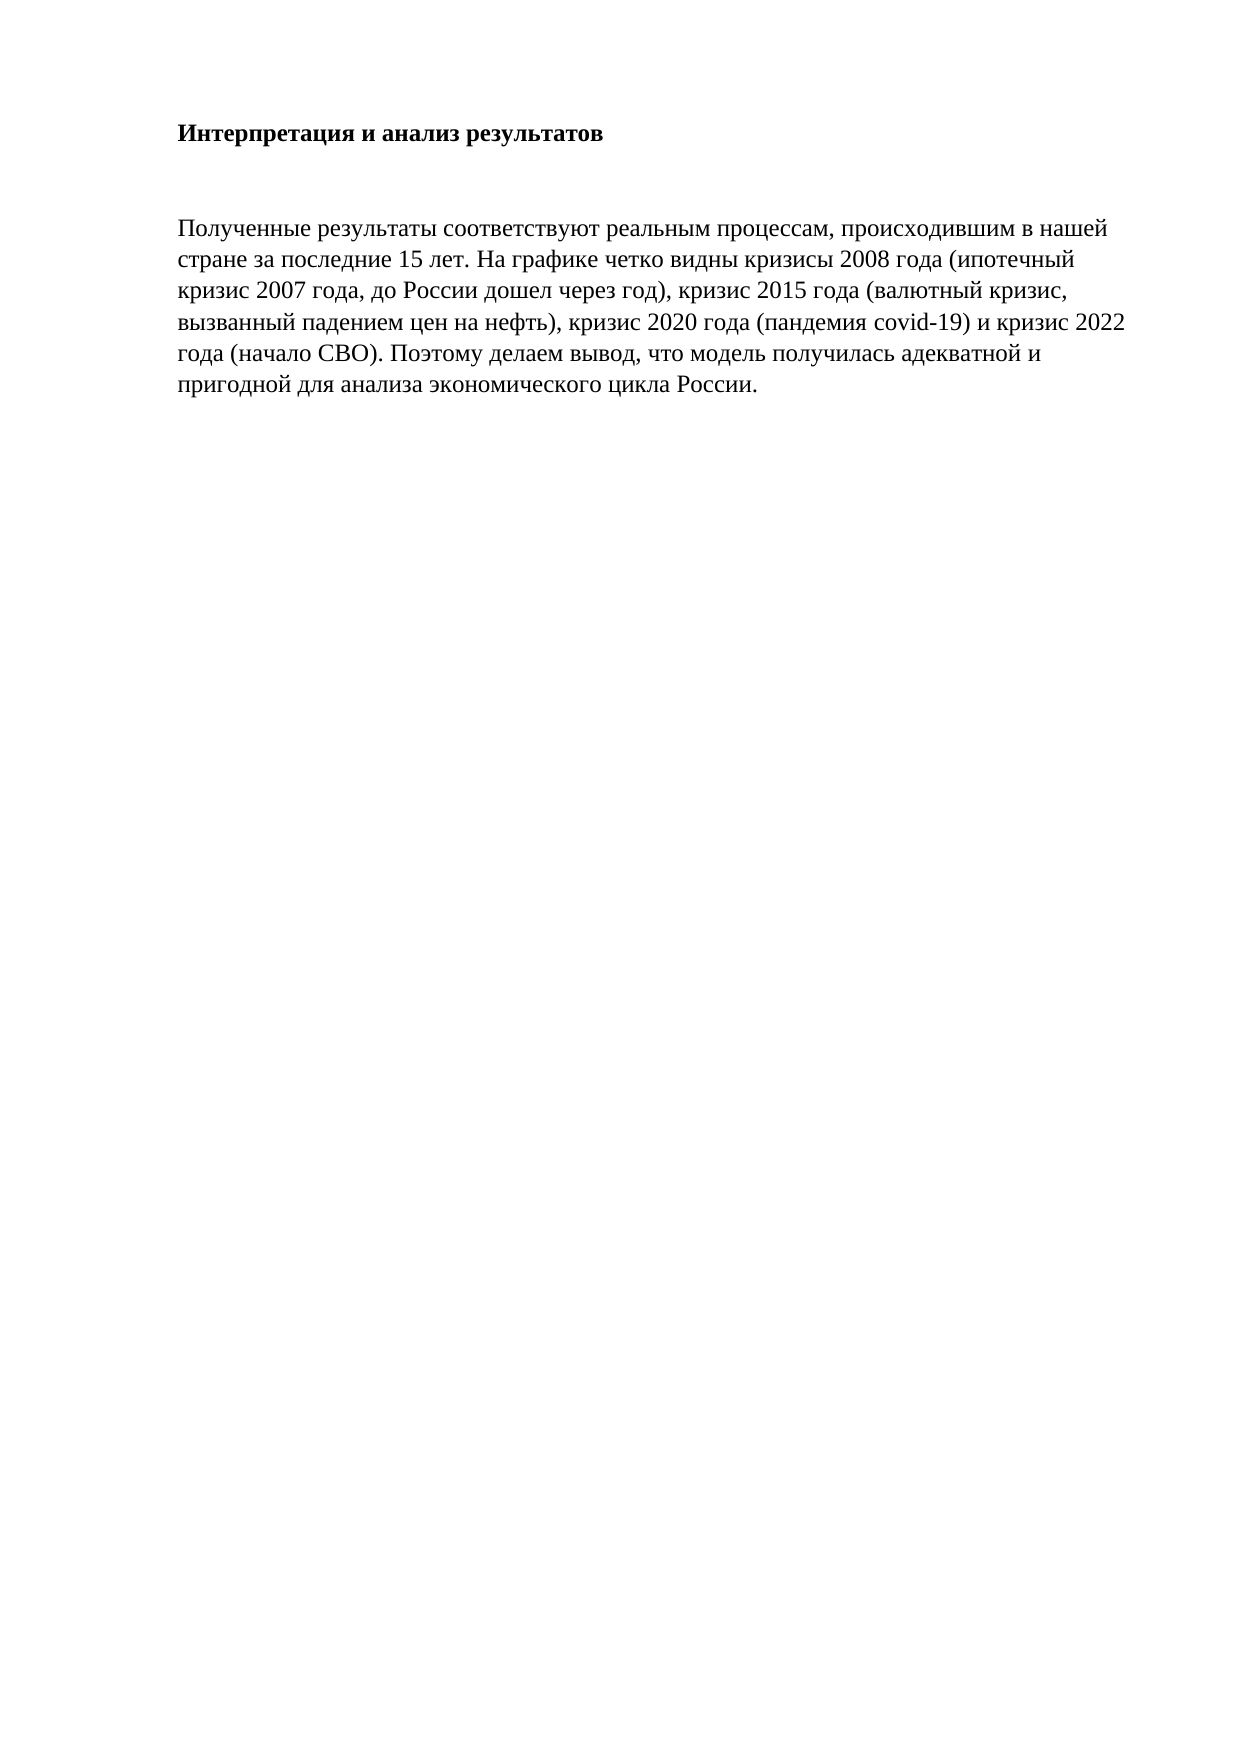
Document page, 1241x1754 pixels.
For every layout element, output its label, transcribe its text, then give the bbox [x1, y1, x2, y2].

text Интерпретация и анализ результатов [177, 118, 1152, 147]
text Полученные результаты соответствуют реальным процессам, происходившим в нашей стране за последние 15 лет. На графике четко видны кризисы 2008 года (ипотечный кризис 2007 года, до России дошел через год), кризис 2015 года (валютный кризис, вызванный падением цен на нефть), кризис 2020 года (пандемия covid-19) и кризис 2022 года (начало СВО). Поэтому делаем вывод, что модель получилась адекватной и пригодной для анализа экономического цикла России. [177, 213, 1152, 397]
